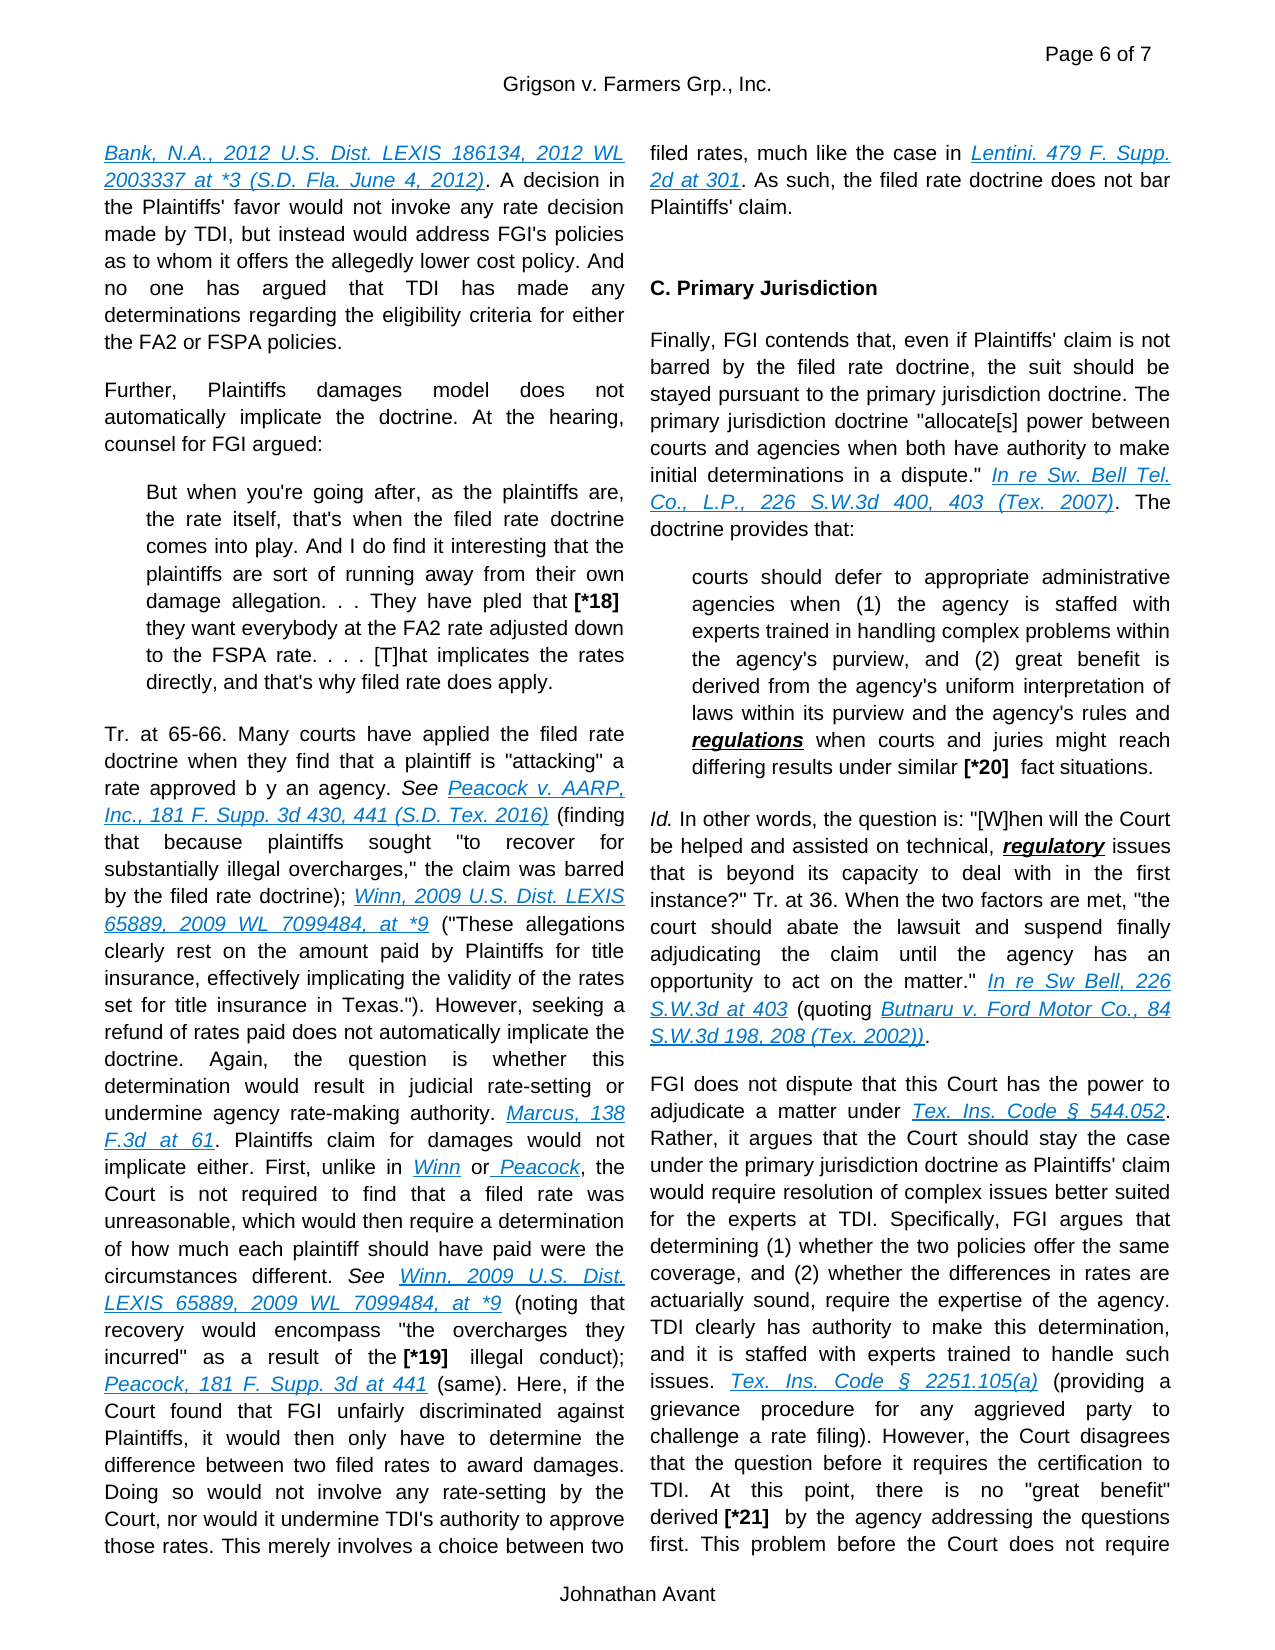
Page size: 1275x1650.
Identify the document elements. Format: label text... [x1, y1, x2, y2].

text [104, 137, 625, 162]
text C. Primary Jurisdiction [650, 244, 1171, 299]
text Finally, FGI contends that, even if Plaintiffs' claim is not barred by the filed rate doctrine, the suit should be stayed pursuant to the primary jurisdiction doctrine. The primary jurisdiction doctrine "allocate[s] power between courts and agencies when both have authority to make initial determinations in a dispute." In re Sw. Bell Tel. Co., L.P., 226 S.W.3d 400, 403 (Tex. 2007). The doctrine provides that: [650, 324, 1171, 541]
text But when you're going after, as the plaintiffs are, the rate itself, that's when the filed rate doctrine comes into play. And I do find it interesting that the plaintiffs are sort of running away from their own damage allegation. . . They have pled that [*18] they want everybody at the FA2 rate adjusted down to the FSPA rate. . . . [T]hat implicates the rates directly, and that's why filed rate does apply. [146, 477, 625, 694]
text courts should defer to appropriate administrative agencies when (1) the agency is staffed with experts trained in handling complex problems within the agency's purview, and (2) great benefit is derived from the agency's uniform interpretation of laws within its purview and the agency's rules and regulations when courts and juries might reach differing results under similar [*20] fact situations. [692, 562, 1171, 779]
text Tr. at 65-66. Many courts have applied the filed rate doctrine when they find that a plaintiff is "attacking" a rate approved b y an agency. See Peacock v. AARP, Inc., 181 F. Supp. 3d 430, 441 (S.D. Tex. 2016) (finding that because plaintiffs sought "to recover for substantially illegal overcharges," the claim was barred by the filed rate doctrine); Winn, 2009 U.S. Dist. LEXIS 65889, 2009 WL 7099484, at *9 ("These allegations clearly rest on the amount paid by Plaintiffs for title insurance, effectively implicating the validity of the rates set for title insurance in Texas."). However, seeking a refund of rates paid does not automatically implicate the doctrine. Again, the question is whether this determination would result in judicial rate-setting or undermine agency rate-making authority. Marcus, 138 F.3d at 61. Plaintiffs claim for damages would not implicate either. First, unlike in Winn or Peacock, the Court is not required to find that a filed rate was unreasonable, which would then require a determination of how much each plaintiff should have paid were the circumstances different. See Winn, 2009 U.S. Dist. LEXIS 65889, 2009 WL 7099484, at *9 (noting that recovery would encompass "the overcharges they incurred" as a result of the [*19] illegal conduct); Peacock, 181 F. Supp. 3d at 441 (same). Here, if the Court found that FGI unfairly discriminated against Plaintiffs, it would then only have to determine the difference between two filed rates to award damages. Doing so would not involve any rate-setting by the Court, nor would it undermine TDI's authority to approve those rates. This merely involves a choice between two filed rates, much like the case in Lentini. 479 F. Supp. 2d at 301. As such, the filed rate doctrine does not bar Plaintiffs' claim. [104, 719, 625, 1558]
text Id. In other words, the question is: "[W]hen will the Court be helped and assisted on technical, regulatory issues that is beyond its capacity to deal with in the first instance?" Tr. at 36. When the two factors are met, "the court should abate the lawsuit and suspend finally adjudicating the claim until the agency has an opportunity to act on the matter." In re Sw Bell, 226 S.W.3d at 403 (quoting Butnaru v. Ford Motor Co., 84 S.W.3d 198, 208 (Tex. 2002)). [650, 804, 1171, 1047]
text Further, Plaintiffs damages model does not automatically implicate the doctrine. At the hearing, counsel for FGI argued: [104, 375, 625, 456]
